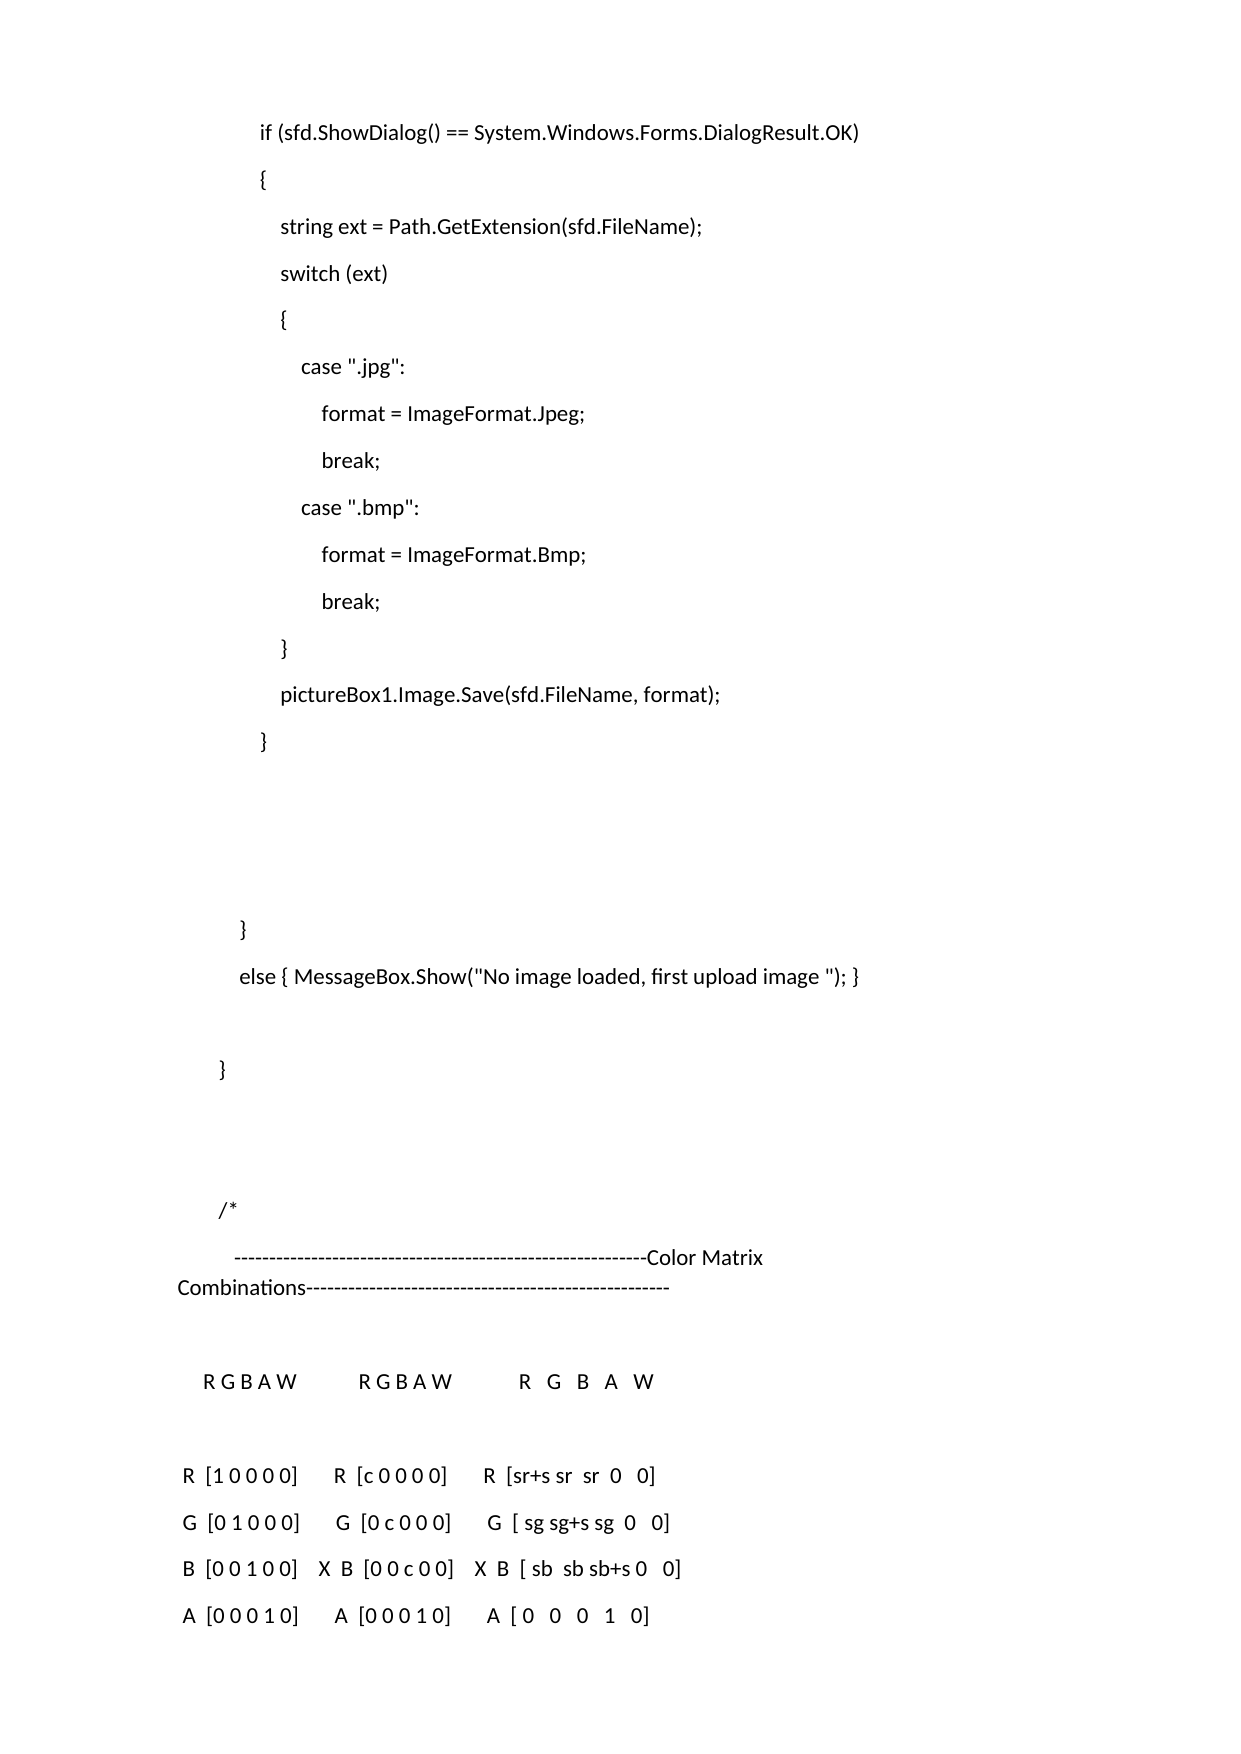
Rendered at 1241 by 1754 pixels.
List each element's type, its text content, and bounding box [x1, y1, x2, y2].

text switch (ext) [177, 259, 1152, 287]
text case ".jpg": [177, 352, 1152, 381]
text break; [177, 587, 1152, 615]
text else { MessageBox.Show("No image loaded, first upload image "); } [177, 962, 1152, 990]
text format = ImageFormat.Jpeg; [177, 399, 1152, 427]
text if (sfd.ShowDialog() == System.Windows.Forms.DialogResult.OK) [177, 118, 1152, 146]
text case ".bmp": [177, 493, 1152, 521]
text pictureBox1.Image.Save(sfd.FileName, format); [177, 681, 1152, 709]
text break; [177, 446, 1152, 474]
text A [0 0 0 1 0] A [0 0 0 1 0] A [ 0 0 0 1 0] [177, 1601, 1152, 1629]
text R G B A W R G B A W R G B A W [177, 1367, 1152, 1395]
text format = ImageFormat.Bmp; [177, 540, 1152, 568]
text } [177, 727, 1152, 756]
text string ext = Path.GetExtension(sfd.FileName); [177, 212, 1152, 240]
text B [0 0 1 0 0] X B [0 0 c 0 0] X B [ sb sb sb+s 0 0] [177, 1554, 1152, 1583]
text } [177, 1056, 1152, 1084]
text /* [177, 1196, 1152, 1224]
text } [177, 915, 1152, 943]
text G [0 1 0 0 0] G [0 c 0 0 0] G [ sg sg+s sg 0 0] [177, 1508, 1152, 1536]
text } [177, 634, 1152, 662]
text R [1 0 0 0 0] R [c 0 0 0 0] R [sr+s sr sr 0 0] [177, 1461, 1152, 1489]
text { [177, 165, 1152, 193]
text -----------------------------------------------------------Color Matrix Combinations---------------------------------------------------- [177, 1243, 1152, 1301]
text { [177, 306, 1152, 334]
